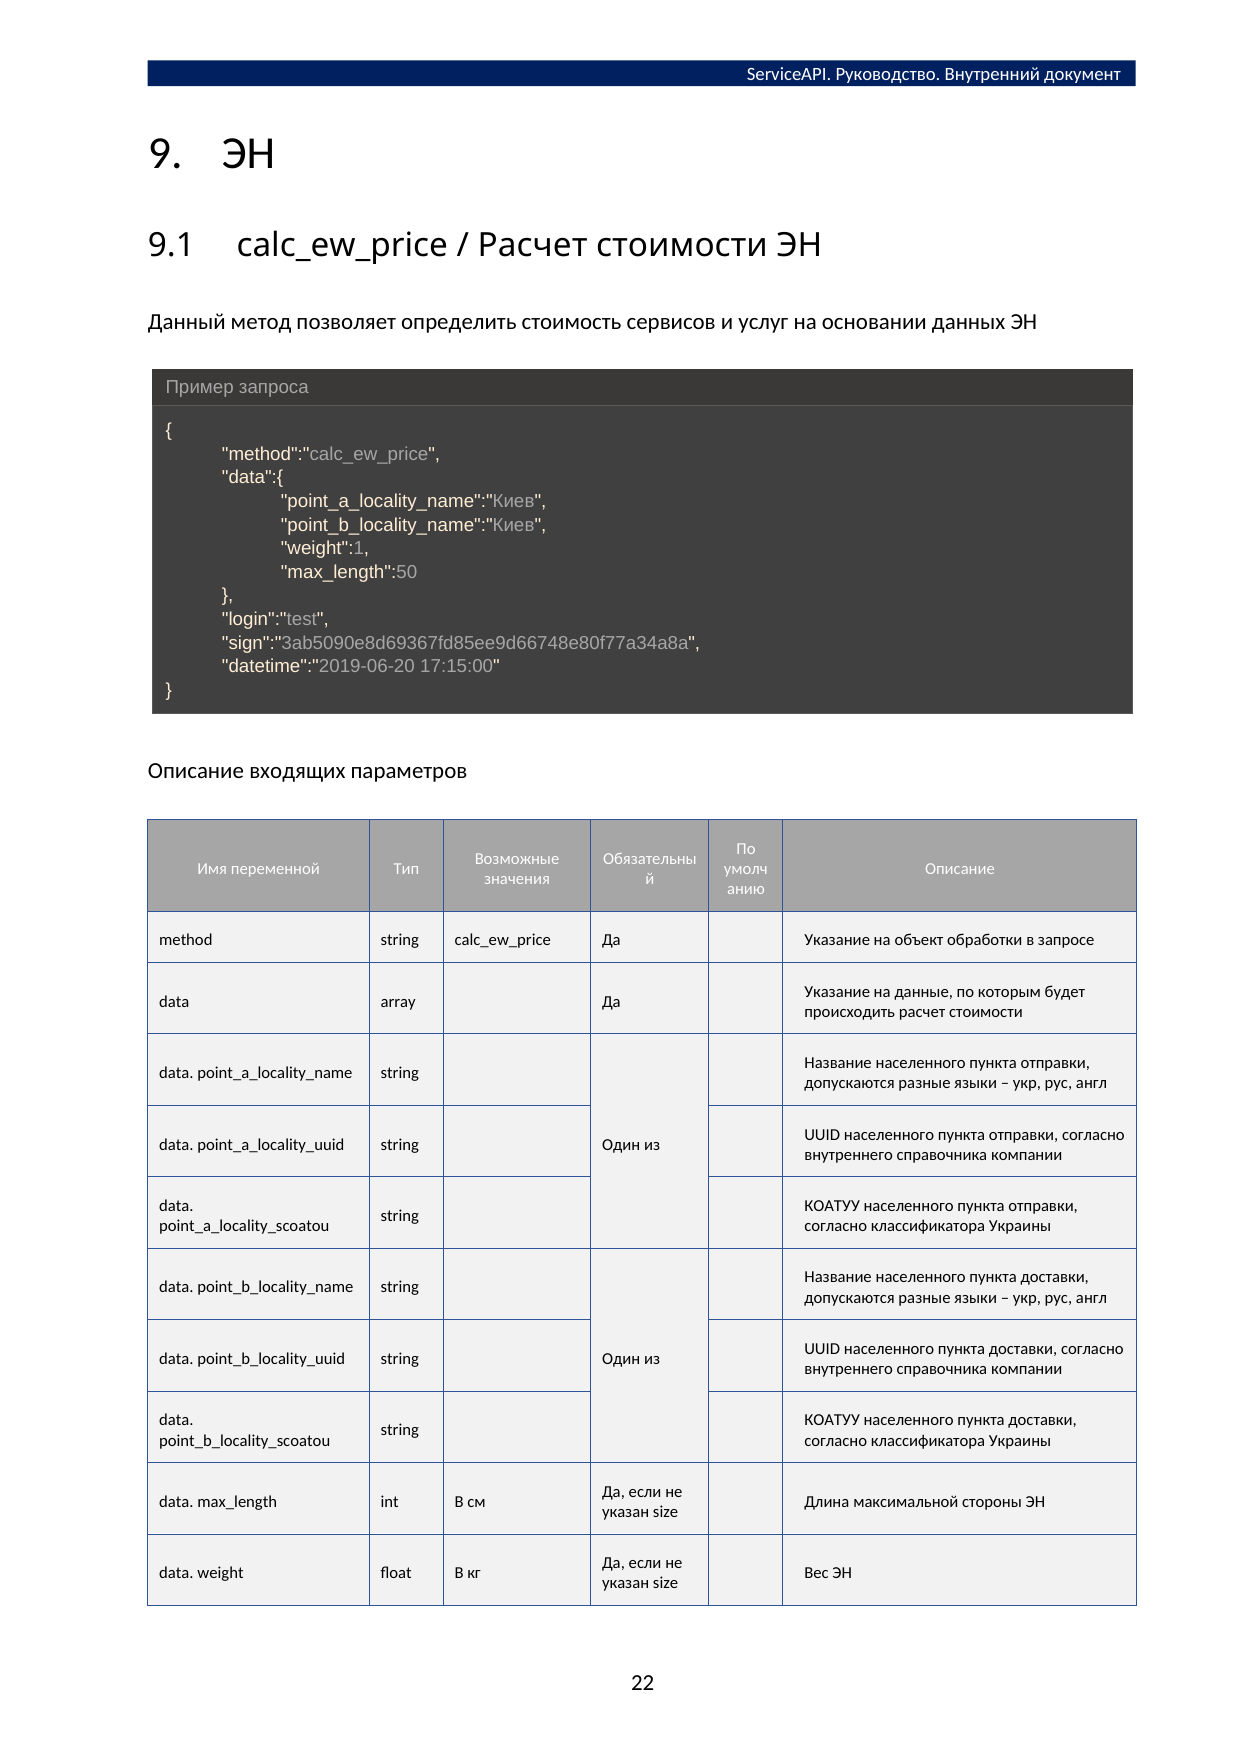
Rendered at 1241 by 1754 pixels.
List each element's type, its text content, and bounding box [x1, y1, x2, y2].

table_header По умолчанию [709, 820, 782, 911]
table_cell int [370, 1463, 443, 1533]
table_cell [709, 1177, 782, 1248]
text }, [153, 571, 1132, 594]
table_cell [444, 1392, 590, 1462]
table_cell [444, 963, 590, 1033]
table_cell data. point_b_locality_uuid [148, 1320, 369, 1391]
table_cell Указание на объект обработки в запросе [783, 912, 1136, 962]
table_cell string [370, 1177, 443, 1248]
table_header Описание [783, 820, 1136, 911]
table_cell Вес ЭН [783, 1535, 1136, 1605]
table_header Возможные значения [444, 820, 590, 911]
table_cell data [148, 963, 369, 1033]
table_cell Да [591, 963, 708, 1033]
table_cell Да, если не указан size [591, 1535, 708, 1605]
table_cell КОАТУУ населенного пункта доставки, согласно классификатора Украины [783, 1392, 1136, 1462]
table_cell Название населенного пункта отправки, допускаются разные языки – укр, рус, англ [783, 1034, 1136, 1105]
text "method":"calc_ew_price", [153, 429, 1132, 452]
table_cell [709, 1535, 782, 1605]
table_cell calc_ew_price [444, 912, 590, 962]
text Описание входящих параметров [148, 757, 1137, 784]
text Данный метод позволяет определить стоимость сервисов и услуг на основании данных ЭН [148, 307, 1137, 335]
table_cell string [370, 1106, 443, 1176]
text Пример запроса [153, 370, 1132, 404]
table_cell UUID населенного пункта отправки, согласно внутреннего справочника компании [783, 1106, 1136, 1176]
table_cell method [148, 912, 369, 962]
table_cell [709, 1034, 782, 1105]
text "point_b_locality_name":"Киев", [153, 500, 1132, 523]
table_cell UUID населенного пункта доставки, согласно внутреннего справочника компании [783, 1320, 1136, 1391]
table_cell Один из [591, 1034, 708, 1248]
table_cell data. point_a_locality_scoatou [148, 1177, 369, 1248]
table_cell [709, 1392, 782, 1462]
table_cell Название населенного пункта доставки, допускаются разные языки – укр, рус, англ [783, 1249, 1136, 1319]
table_cell [709, 1249, 782, 1319]
table_cell [444, 1034, 590, 1105]
table_cell Один из [591, 1249, 708, 1462]
subtitle calc_ew_price / Расчет стоимости ЭН [148, 221, 1137, 266]
table_cell string [370, 1392, 443, 1462]
text "weight":1, [153, 523, 1132, 547]
table_cell data. point_a_locality_name [148, 1034, 369, 1105]
table_cell [444, 1177, 590, 1248]
table_cell float [370, 1535, 443, 1605]
table_cell Указание на данные, по которым будет происходить расчет стоимости [783, 963, 1136, 1033]
table_header Тип [370, 820, 443, 911]
text "data":{ [153, 452, 1132, 476]
table_cell В кг [444, 1535, 590, 1605]
table_cell [709, 1320, 782, 1391]
text "login":"test", [153, 594, 1132, 618]
table_cell [709, 963, 782, 1033]
table_cell Длина максимальной стороны ЭН [783, 1463, 1136, 1533]
table_cell string [370, 1034, 443, 1105]
table_cell [444, 1320, 590, 1391]
table_cell [444, 1249, 590, 1319]
table_cell [709, 1463, 782, 1533]
table_cell Да [591, 912, 708, 962]
table_cell В см [444, 1463, 590, 1533]
table_cell [444, 1106, 590, 1176]
table_cell data. point_b_locality_name [148, 1249, 369, 1319]
text "sign":"3ab5090e8d69367fd85ee9d66748e80f77a34a8a", [153, 618, 1132, 642]
table_header Обязательный [591, 820, 708, 911]
table_cell string [370, 1249, 443, 1319]
table_cell data. max_length [148, 1463, 369, 1533]
text "point_a_locality_name":"Киев", [153, 476, 1132, 500]
text } [153, 665, 1132, 713]
text { [153, 406, 1132, 429]
table_cell string [370, 1320, 443, 1391]
table_cell data. point_a_locality_uuid [148, 1106, 369, 1176]
table_cell string [370, 912, 443, 962]
text "datetime":"2019-06-20 17:15:00" [153, 642, 1132, 665]
text "max_length":50 [153, 547, 1132, 571]
table_cell [709, 1106, 782, 1176]
table_cell [709, 912, 782, 962]
table_cell data. weight [148, 1535, 369, 1605]
table_cell КОАТУУ населенного пункта отправки, согласно классификатора Украины [783, 1177, 1136, 1248]
table_cell array [370, 963, 443, 1033]
subtitle ЭН [148, 124, 1137, 180]
table_cell Да, если не указан size [591, 1463, 708, 1533]
table_header Имя переменной [148, 820, 369, 911]
table_cell data. point_b_locality_scoatou [148, 1392, 369, 1462]
